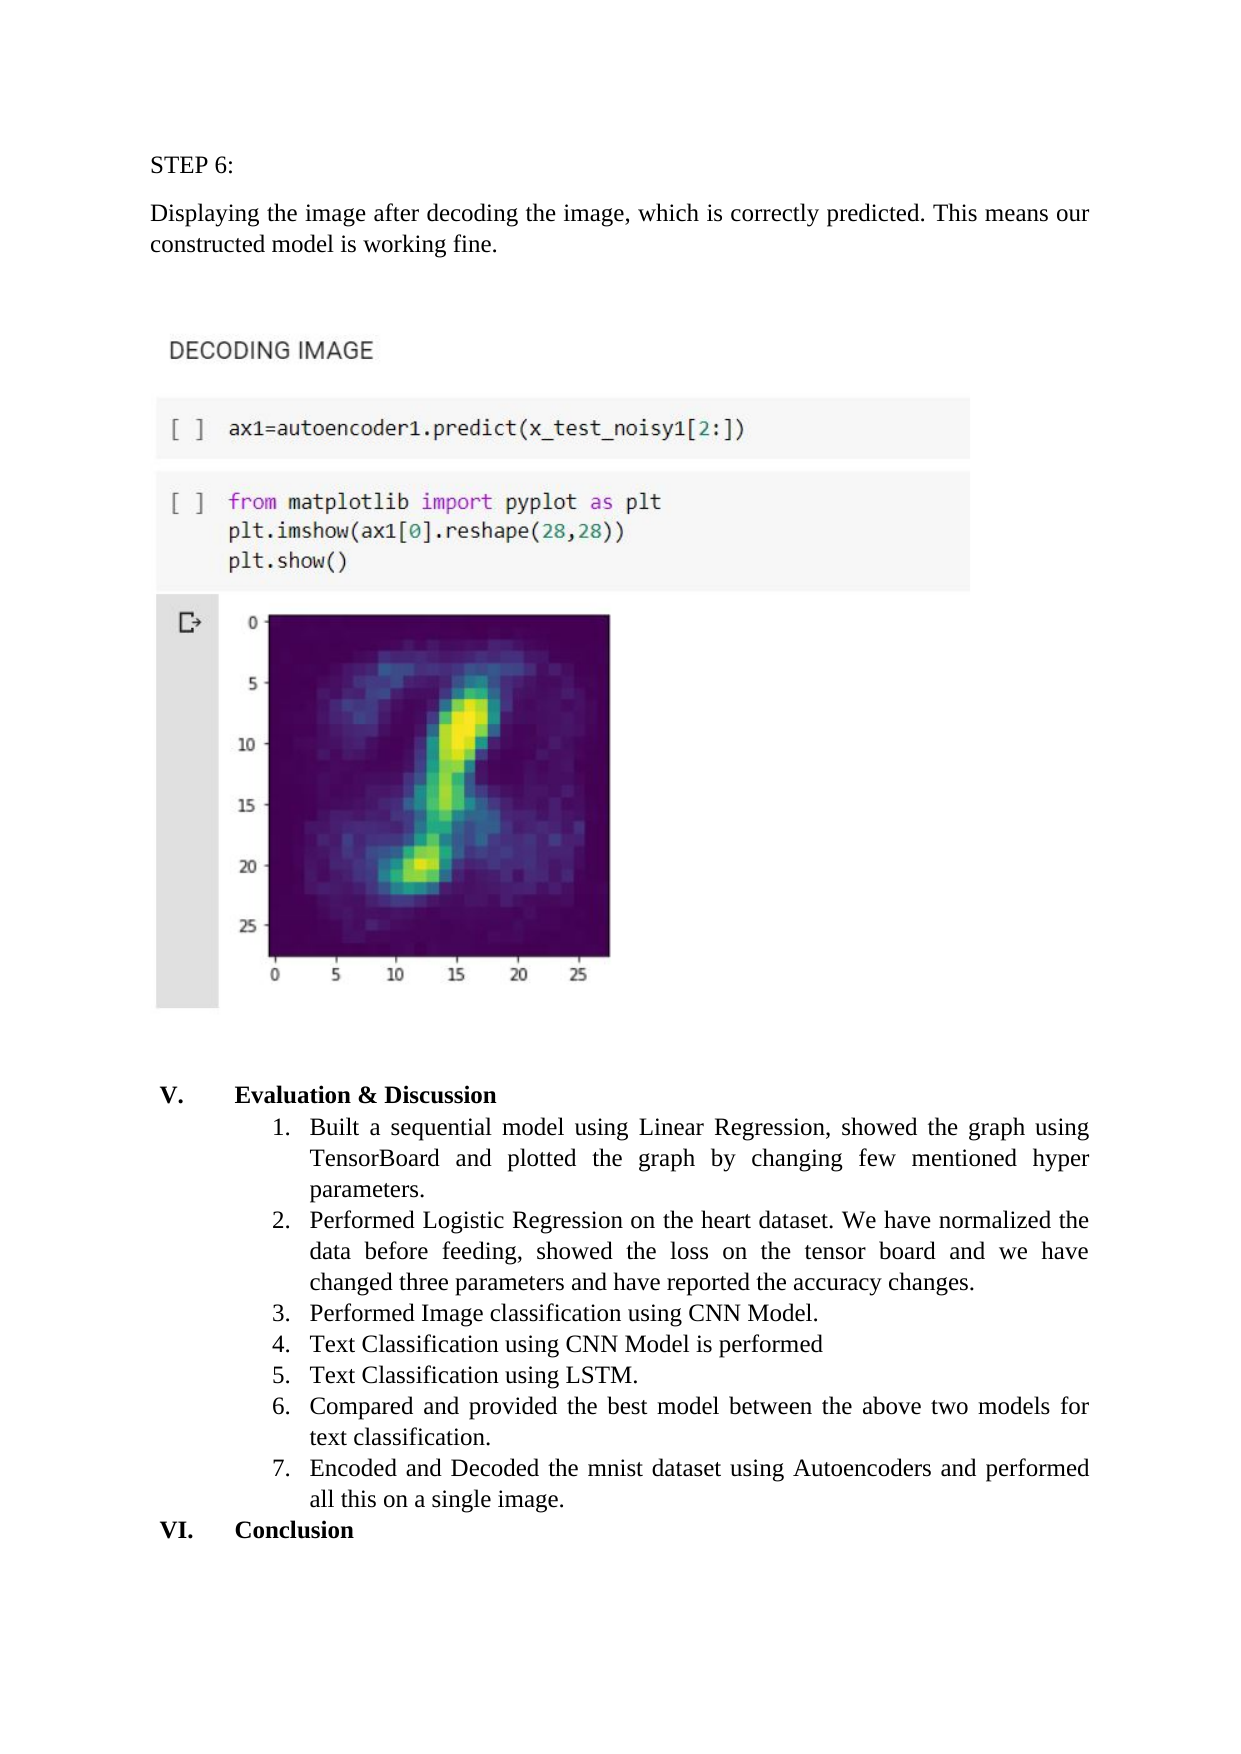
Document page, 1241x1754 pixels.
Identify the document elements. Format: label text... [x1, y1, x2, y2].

text Displaying the image after decoding the image, which is correctly predicted. This means our constructed model is working fine. [150, 198, 1090, 257]
list Text Classification using CNN Model is performed [272, 1329, 1090, 1358]
list Performed Logistic Regression on the heart dataset. We have normalized the data before feeding, showed the loss on the tensor board and we have changed three parameters and have reported the accuracy changes. [272, 1205, 1090, 1296]
picture [150, 324, 971, 1062]
list Performed Image classification using CNN Model. [272, 1298, 1090, 1327]
list Conclusion [159, 1515, 1090, 1544]
text STEP 6: [150, 150, 1090, 179]
list Evaluation & Discussion [159, 1081, 1090, 1109]
list Built a sequential model using Linear Regression, showed the graph using TensorBoard and plotted the graph by changing few mentioned hyper parameters. [272, 1112, 1090, 1202]
list Compared and provided the best model between the above two models for text classification. [272, 1391, 1090, 1451]
list Text Classification using LSTM. [272, 1360, 1090, 1389]
list Encoded and Decoded the mnist dataset using Autoencoders and performed all this on a single image. [272, 1453, 1090, 1513]
